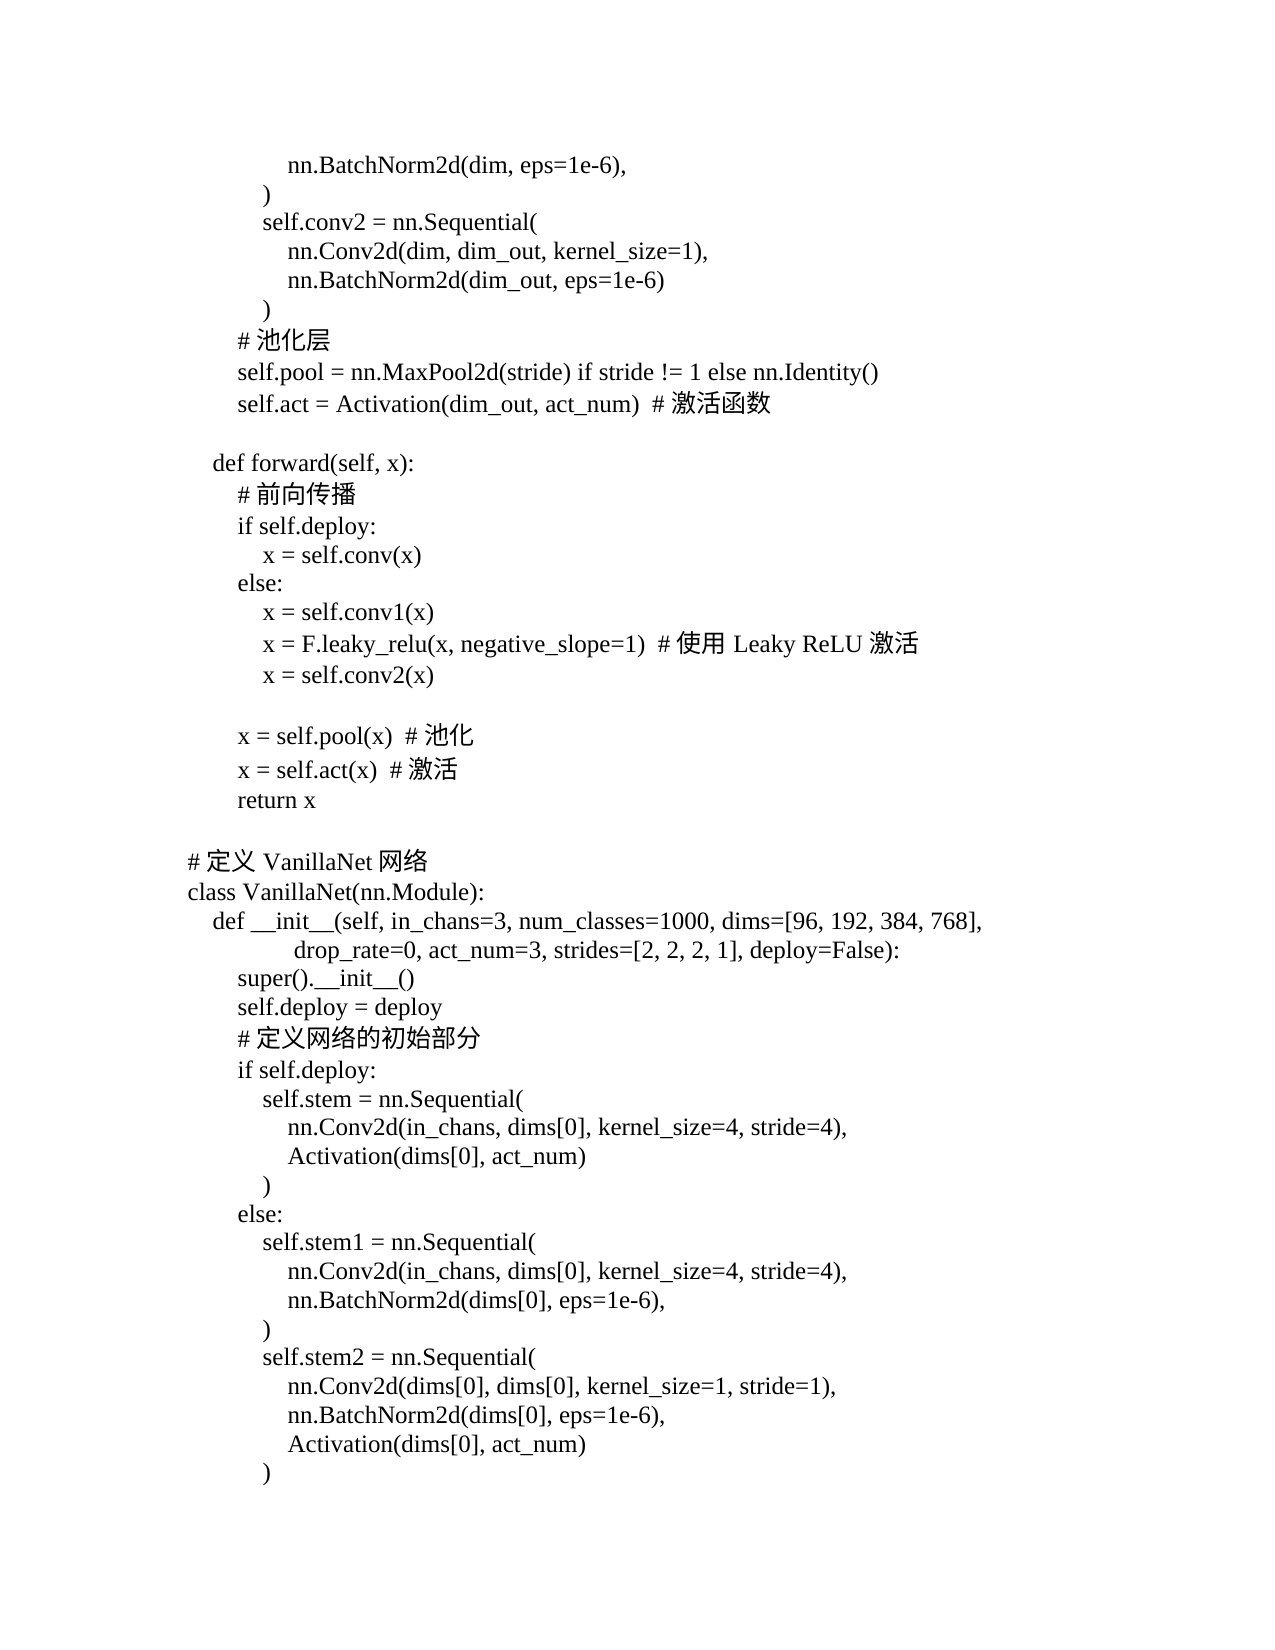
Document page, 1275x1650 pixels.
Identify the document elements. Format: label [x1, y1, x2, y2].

text [187, 150, 1087, 1486]
